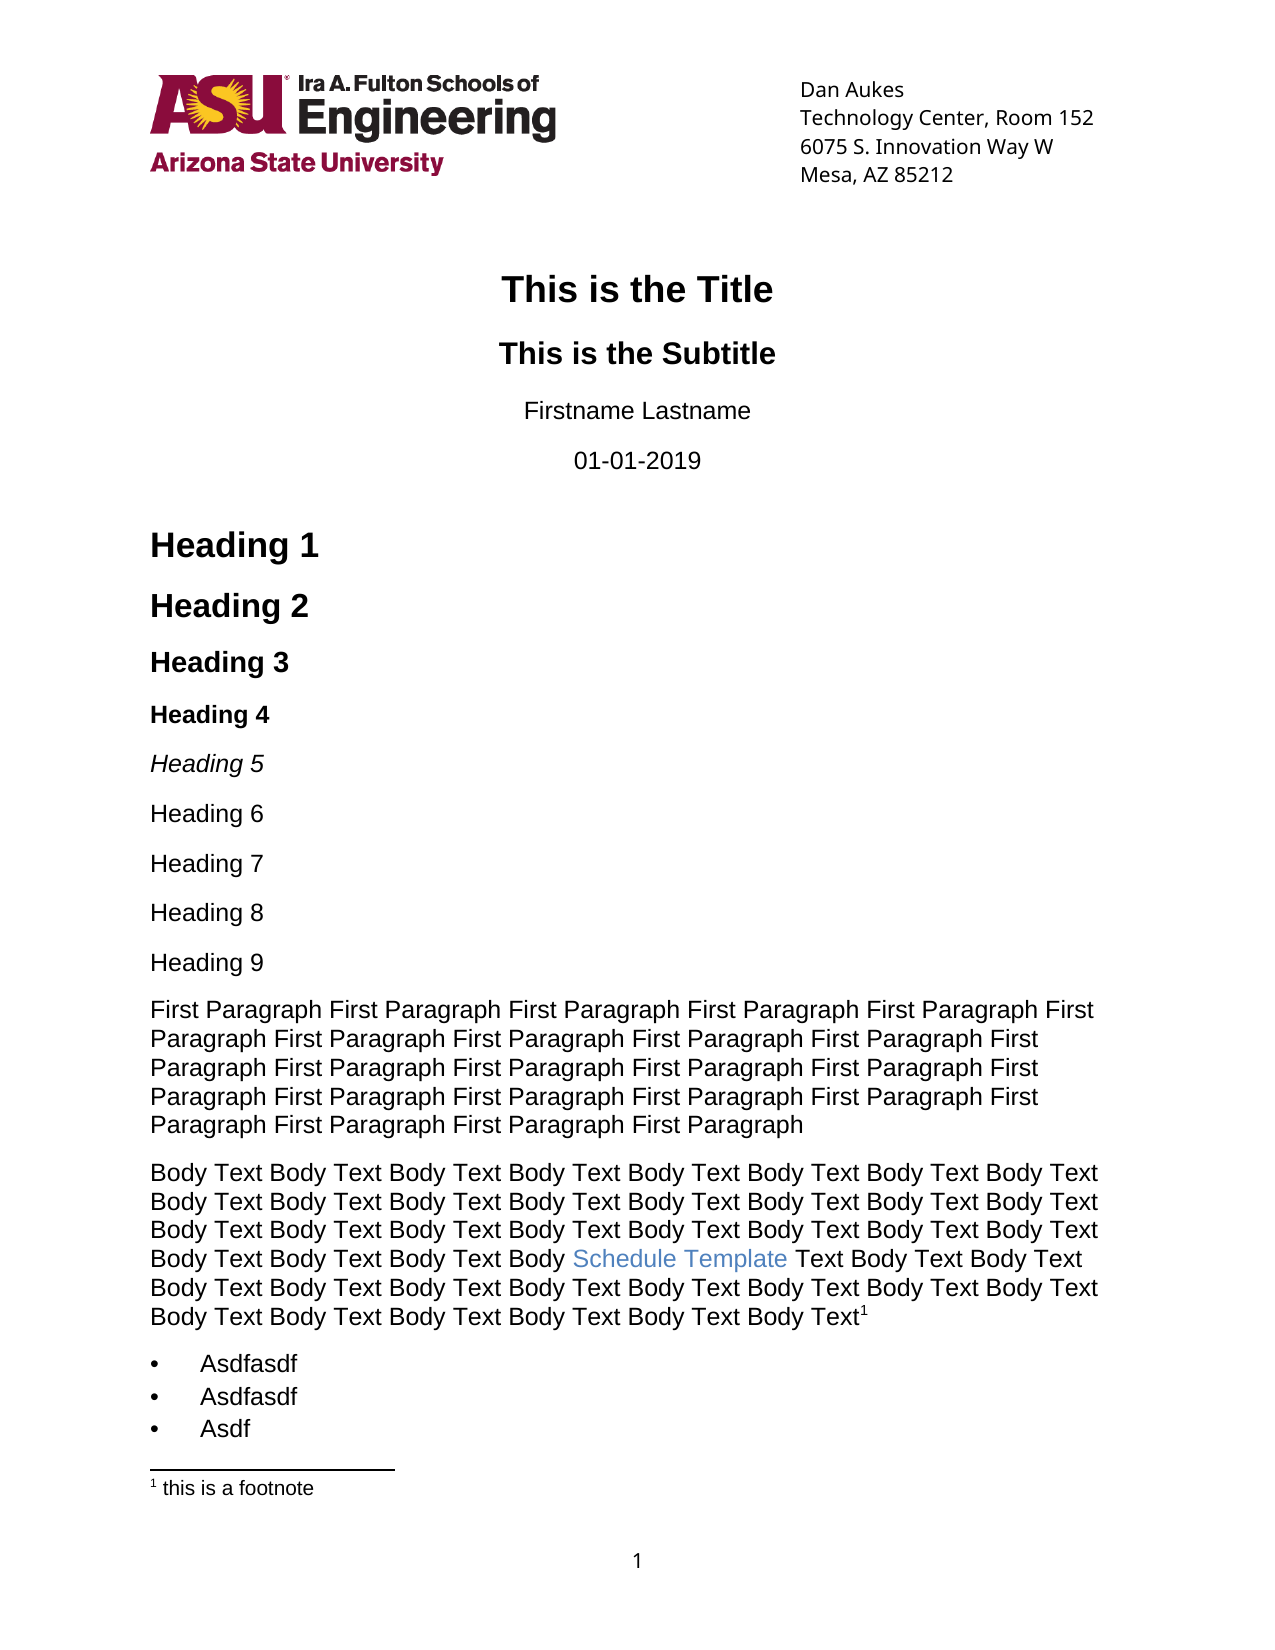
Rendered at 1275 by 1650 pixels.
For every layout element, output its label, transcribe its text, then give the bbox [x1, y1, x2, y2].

subtitle Heading 6 [150, 799, 1125, 828]
subtitle Heading 5 [150, 749, 1125, 778]
subtitle Heading 1 [150, 524, 1125, 565]
subtitle Heading 9 [150, 948, 1125, 976]
text Firstname Lastname [150, 396, 1125, 425]
subtitle Heading 2 [150, 586, 1125, 624]
title This is the Title [150, 267, 1125, 310]
text Asdfasdf [150, 1349, 1125, 1378]
subtitle Heading 3 [150, 645, 1125, 679]
text 01-01-2019 [150, 446, 1125, 474]
subtitle This is the Subtitle [150, 335, 1125, 371]
text Asdfasdf [150, 1381, 1125, 1410]
text Body Text Body Text Body Text Body Text Body Text Body Text Body Text Body Text Body Text Body Text Body Text Body Text Body Text Body Text Body Text Body Text Body Text Body Text Body Text Body Text Body Text Body Text Body Text Body Text Body Text Body Text Body Text Body Schedule Template Text Body Text Body Text Body Text Body Text Body Text Body Text Body Text Body Text Body Text Body Text Body Text Body Text Body Text Body Text Body Text Body Text [150, 1158, 1125, 1330]
text Asdf [150, 1414, 1125, 1443]
text First Paragraph First Paragraph First Paragraph First Paragraph First Paragraph First Paragraph First Paragraph First Paragraph First Paragraph First Paragraph First Paragraph First Paragraph First Paragraph First Paragraph First Paragraph First Paragraph First Paragraph First Paragraph First Paragraph First Paragraph First Paragraph First Paragraph First Paragraph First Paragraph [150, 995, 1125, 1139]
subtitle Heading 8 [150, 898, 1125, 927]
subtitle Heading 4 [150, 700, 1125, 728]
subtitle Heading 7 [150, 848, 1125, 877]
picture [150, 75, 556, 176]
